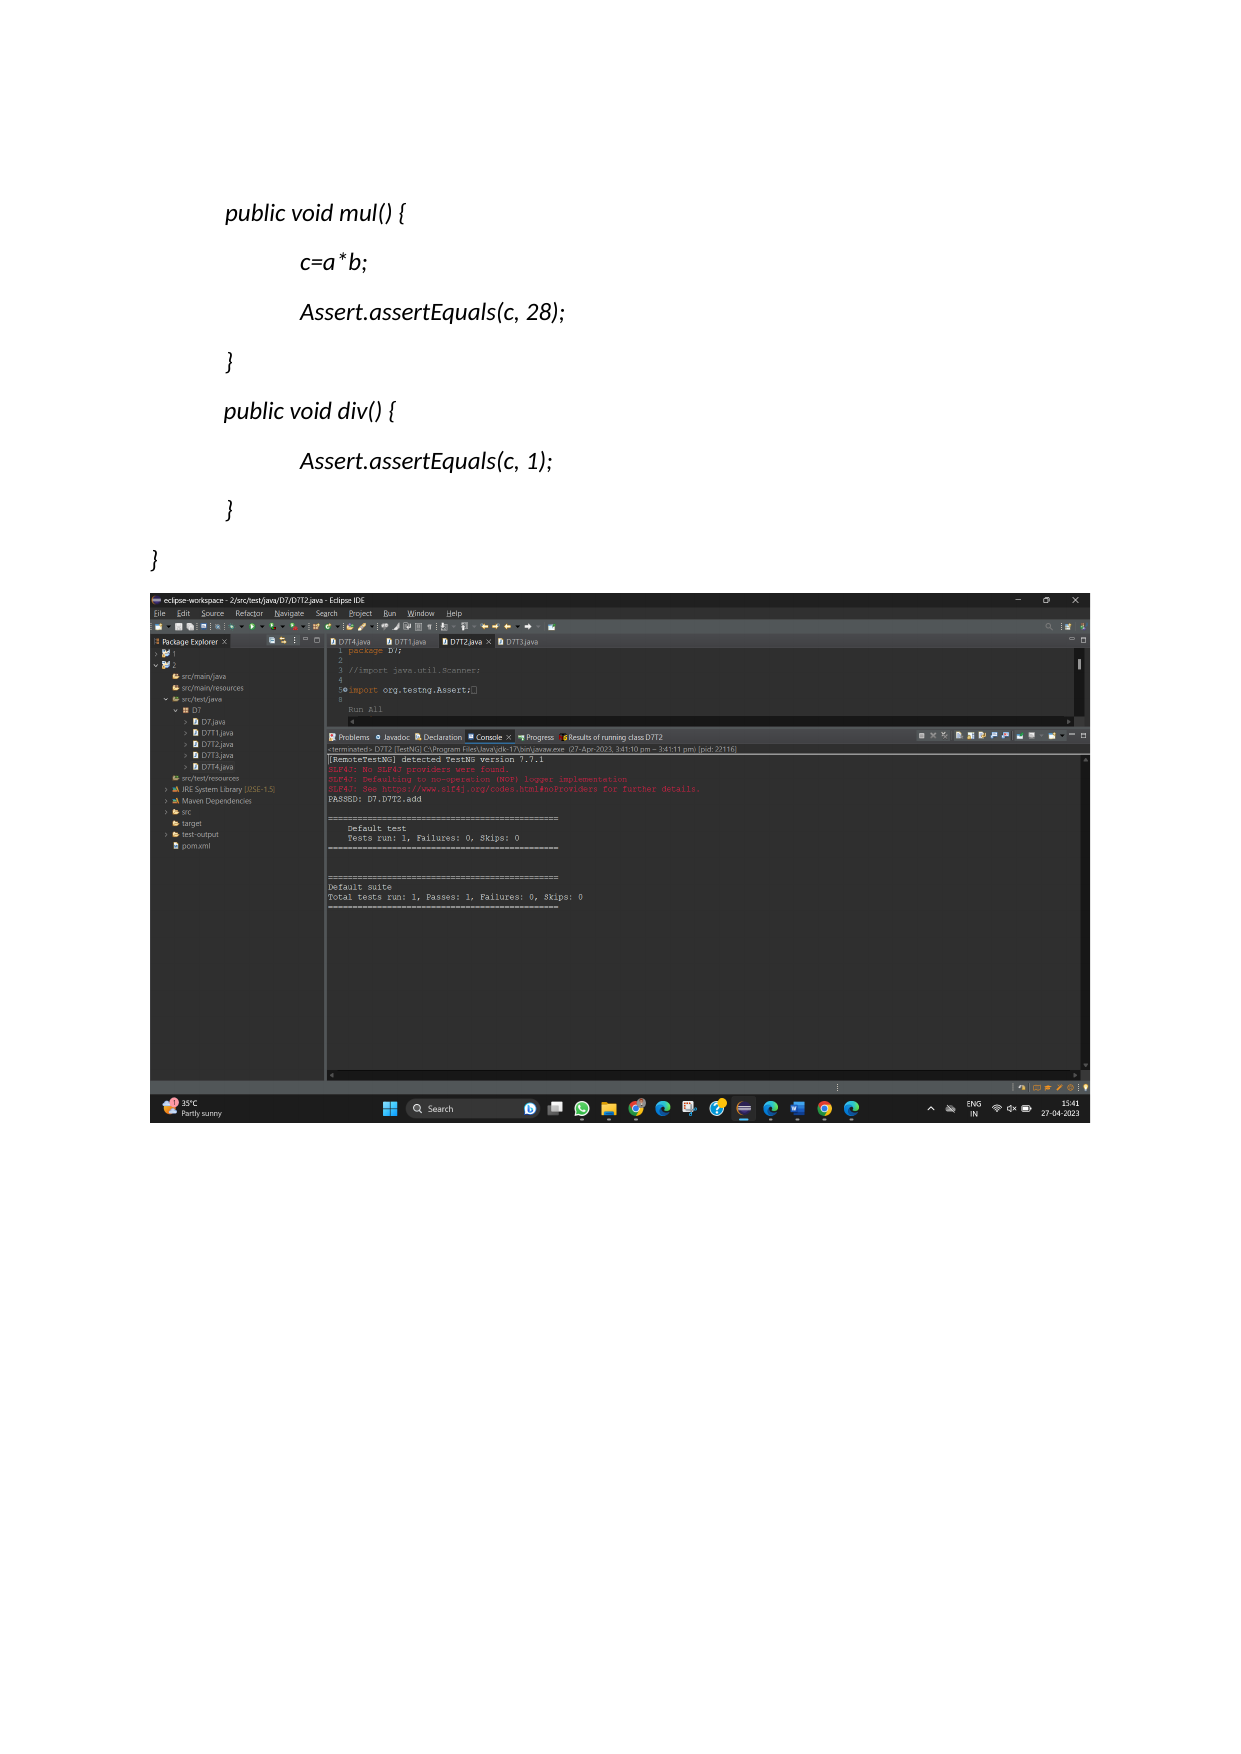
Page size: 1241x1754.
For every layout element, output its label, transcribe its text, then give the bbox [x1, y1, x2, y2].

text } [150, 346, 1090, 376]
text } [150, 544, 1090, 574]
text Assert.assertEquals(c, 28); [150, 296, 1090, 327]
text Assert.assertEquals(c, 1); [150, 445, 1090, 475]
text } [150, 494, 1090, 525]
picture [150, 593, 1091, 1123]
text public void mul() { [150, 197, 1090, 227]
text c=a*b; [150, 246, 1090, 277]
text public void div() { [150, 395, 1090, 426]
